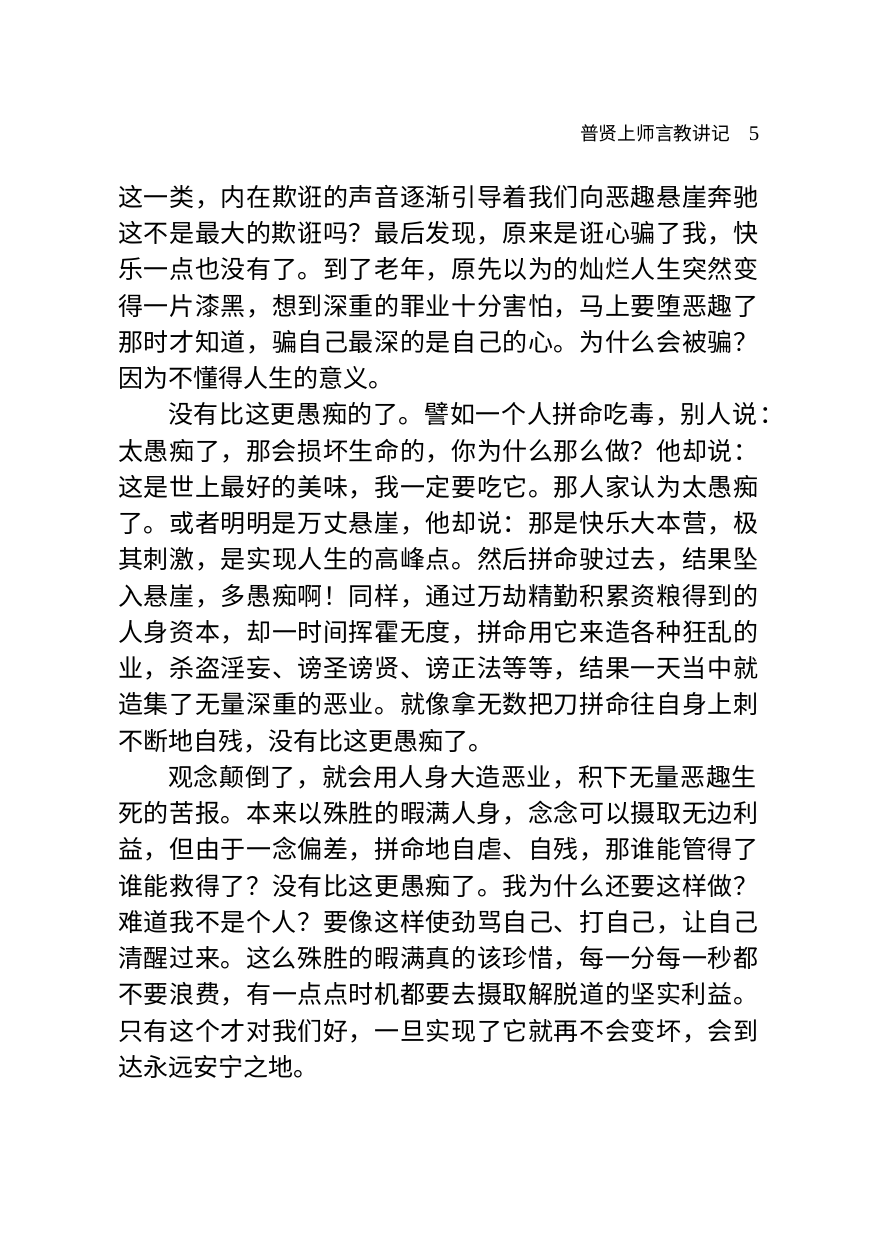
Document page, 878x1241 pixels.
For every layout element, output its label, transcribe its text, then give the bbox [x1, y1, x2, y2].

text 没有比这更愚痴的了。譬如一个人拼命吃毒，别人说：太愚痴了，那会损坏生命的，你为什么那么做？他却说：这是世上最好的美味，我一定要吃它。那人家认为太愚痴了。或者明明是万丈悬崖，他却说：那是快乐大本营，极其刺激，是实现人生的高峰点。然后拼命驶过去，结果坠入悬崖，多愚痴啊！同样，通过万劫精勤积累资粮得到的人身资本，却一时间挥霍无度，拼命用它来造各种狂乱的业，杀盗淫妄、谤圣谤贤、谤正法等等，结果一天当中就造集了无量深重的恶业。就像拿无数把刀拼命往自身上刺，不断地自残，没有比这更愚痴了。 [118, 395, 759, 757]
text 观念颠倒了，就会用人身大造恶业，积下无量恶趣生死的苦报。本来以殊胜的暇满人身，念念可以摄取无边利益，但由于一念偏差，拼命地自虐、自残，那谁能管得了？谁能救得了？没有比这更愚痴了。我为什么还要这样做？难道我不是个人？要像这样使劲骂自己、打自己，让自己清醒过来。这么殊胜的暇满真的该珍惜，每一分每一秒都不要浪费，有一点点时机都要去摄取解脱道的坚实利益。只有这个才对我们好，一旦实现了它就再不会变坏，会到达永远安宁之地。 [118, 757, 759, 1083]
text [118, 177, 759, 395]
